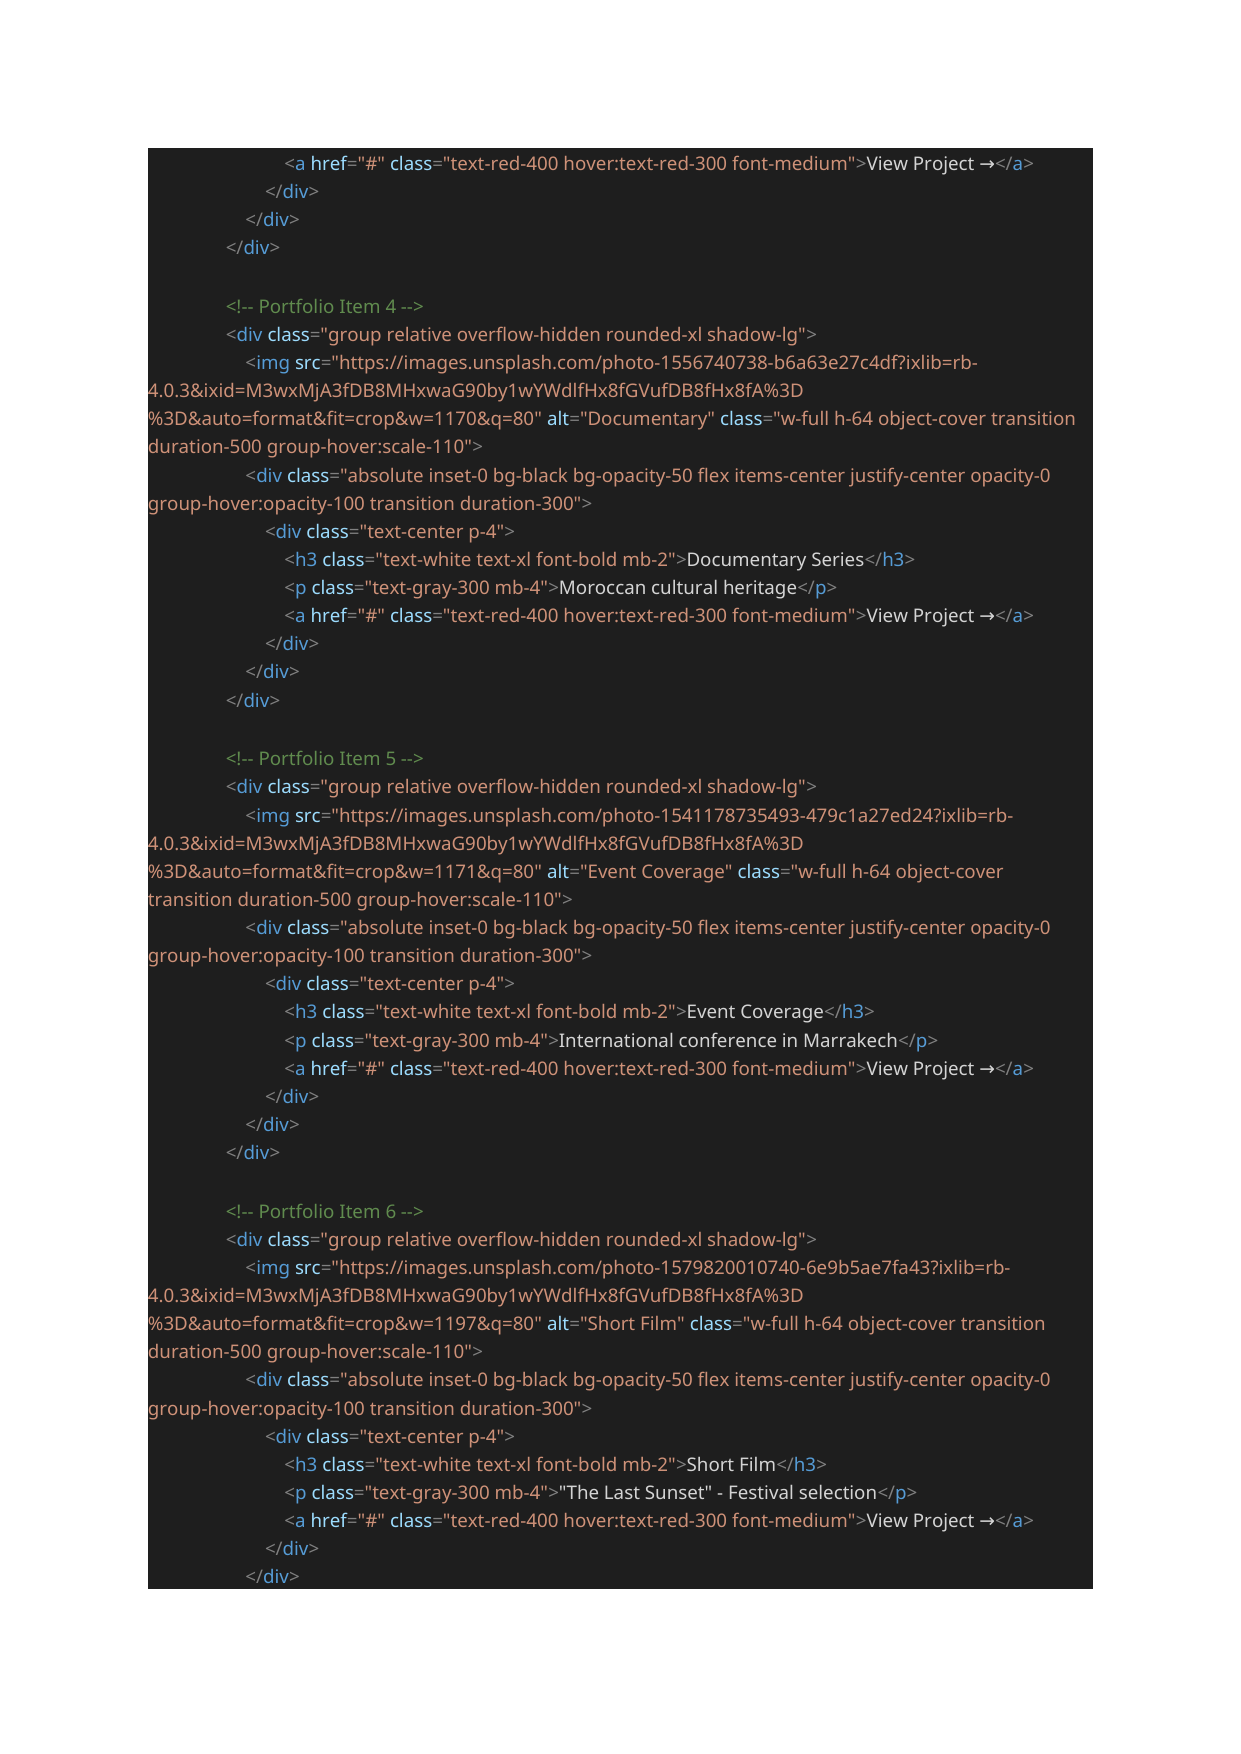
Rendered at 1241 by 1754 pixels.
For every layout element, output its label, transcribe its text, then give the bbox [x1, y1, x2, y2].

text <a href="#" class="text-red-400 hover:text-red-300 font-medium">View Project →</a> [148, 148, 1093, 176]
text </div> [148, 684, 1093, 712]
text <p class="text-gray-300 mb-4">"The Last Sunset" - Festival selection</p> [148, 1477, 1093, 1505]
text <img src="https://images.unsplash.com/photo-1541178735493-479c1a27ed24?ixlib=rb-4.0.3&ixid=M3wxMjA3fDB8MHxwaG90by1wYWdlfHx8fGVufDB8fHx8fA%3D%3D&auto=format&fit=crop&w=1171&q=80" alt="Event Coverage" class="w-full h-64 object-cover transition duration-500 group-hover:scale-110"> [148, 799, 1093, 912]
text </div> [148, 176, 1093, 204]
text <div class="text-center p-4"> [148, 1420, 1093, 1448]
text <p class="text-gray-300 mb-4">Moroccan cultural heritage</p> [148, 572, 1093, 600]
text <img src="https://images.unsplash.com/photo-1579820010740-6e9b5ae7fa43?ixlib=rb-4.0.3&ixid=M3wxMjA3fDB8MHxwaG90by1wYWdlfHx8fGVufDB8fHx8fA%3D%3D&auto=format&fit=crop&w=1197&q=80" alt="Short Film" class="w-full h-64 object-cover transition duration-500 group-hover:scale-110"> [148, 1252, 1093, 1364]
text <div class="absolute inset-0 bg-black bg-opacity-50 flex items-center justify-center opacity-0 group-hover:opacity-100 transition duration-300"> [148, 1364, 1093, 1420]
text </div> [148, 204, 1093, 232]
text <div class="absolute inset-0 bg-black bg-opacity-50 flex items-center justify-center opacity-0 group-hover:opacity-100 transition duration-300"> [148, 912, 1093, 968]
text <a href="#" class="text-red-400 hover:text-red-300 font-medium">View Project →</a> [148, 600, 1093, 628]
text </div> [148, 1137, 1093, 1165]
text </div> [148, 1533, 1093, 1561]
text <div class="group relative overflow-hidden rounded-xl shadow-lg"> [148, 1223, 1093, 1252]
text <div class="group relative overflow-hidden rounded-xl shadow-lg"> [148, 319, 1093, 347]
text <img src="https://images.unsplash.com/photo-1556740738-b6a63e27c4df?ixlib=rb-4.0.3&ixid=M3wxMjA3fDB8MHxwaG90by1wYWdlfHx8fGVufDB8fHx8fA%3D%3D&auto=format&fit=crop&w=1170&q=80" alt="Documentary" class="w-full h-64 object-cover transition duration-500 group-hover:scale-110"> [148, 347, 1093, 459]
text </div> [148, 232, 1093, 260]
text <h3 class="text-white text-xl font-bold mb-2">Event Coverage</h3> [148, 996, 1093, 1024]
text <!-- Portfolio Item 6 --> [148, 1195, 1093, 1223]
text <div class="text-center p-4"> [148, 516, 1093, 544]
text <div class="absolute inset-0 bg-black bg-opacity-50 flex items-center justify-center opacity-0 group-hover:opacity-100 transition duration-300"> [148, 459, 1093, 516]
text <!-- Portfolio Item 5 --> [148, 743, 1093, 771]
text <h3 class="text-white text-xl font-bold mb-2">Short Film</h3> [148, 1448, 1093, 1477]
text <h3 class="text-white text-xl font-bold mb-2">Documentary Series</h3> [148, 544, 1093, 572]
text <div class="group relative overflow-hidden rounded-xl shadow-lg"> [148, 771, 1093, 799]
text </div> [148, 1081, 1093, 1109]
text <!-- Portfolio Item 4 --> [148, 291, 1093, 319]
text <a href="#" class="text-red-400 hover:text-red-300 font-medium">View Project →</a> [148, 1505, 1093, 1533]
text </div> [148, 1561, 1093, 1589]
text <p class="text-gray-300 mb-4">International conference in Marrakech</p> [148, 1024, 1093, 1052]
text <div class="text-center p-4"> [148, 968, 1093, 996]
text <a href="#" class="text-red-400 hover:text-red-300 font-medium">View Project →</a> [148, 1052, 1093, 1081]
text </div> [148, 656, 1093, 684]
text </div> [148, 628, 1093, 656]
text </div> [148, 1109, 1093, 1137]
